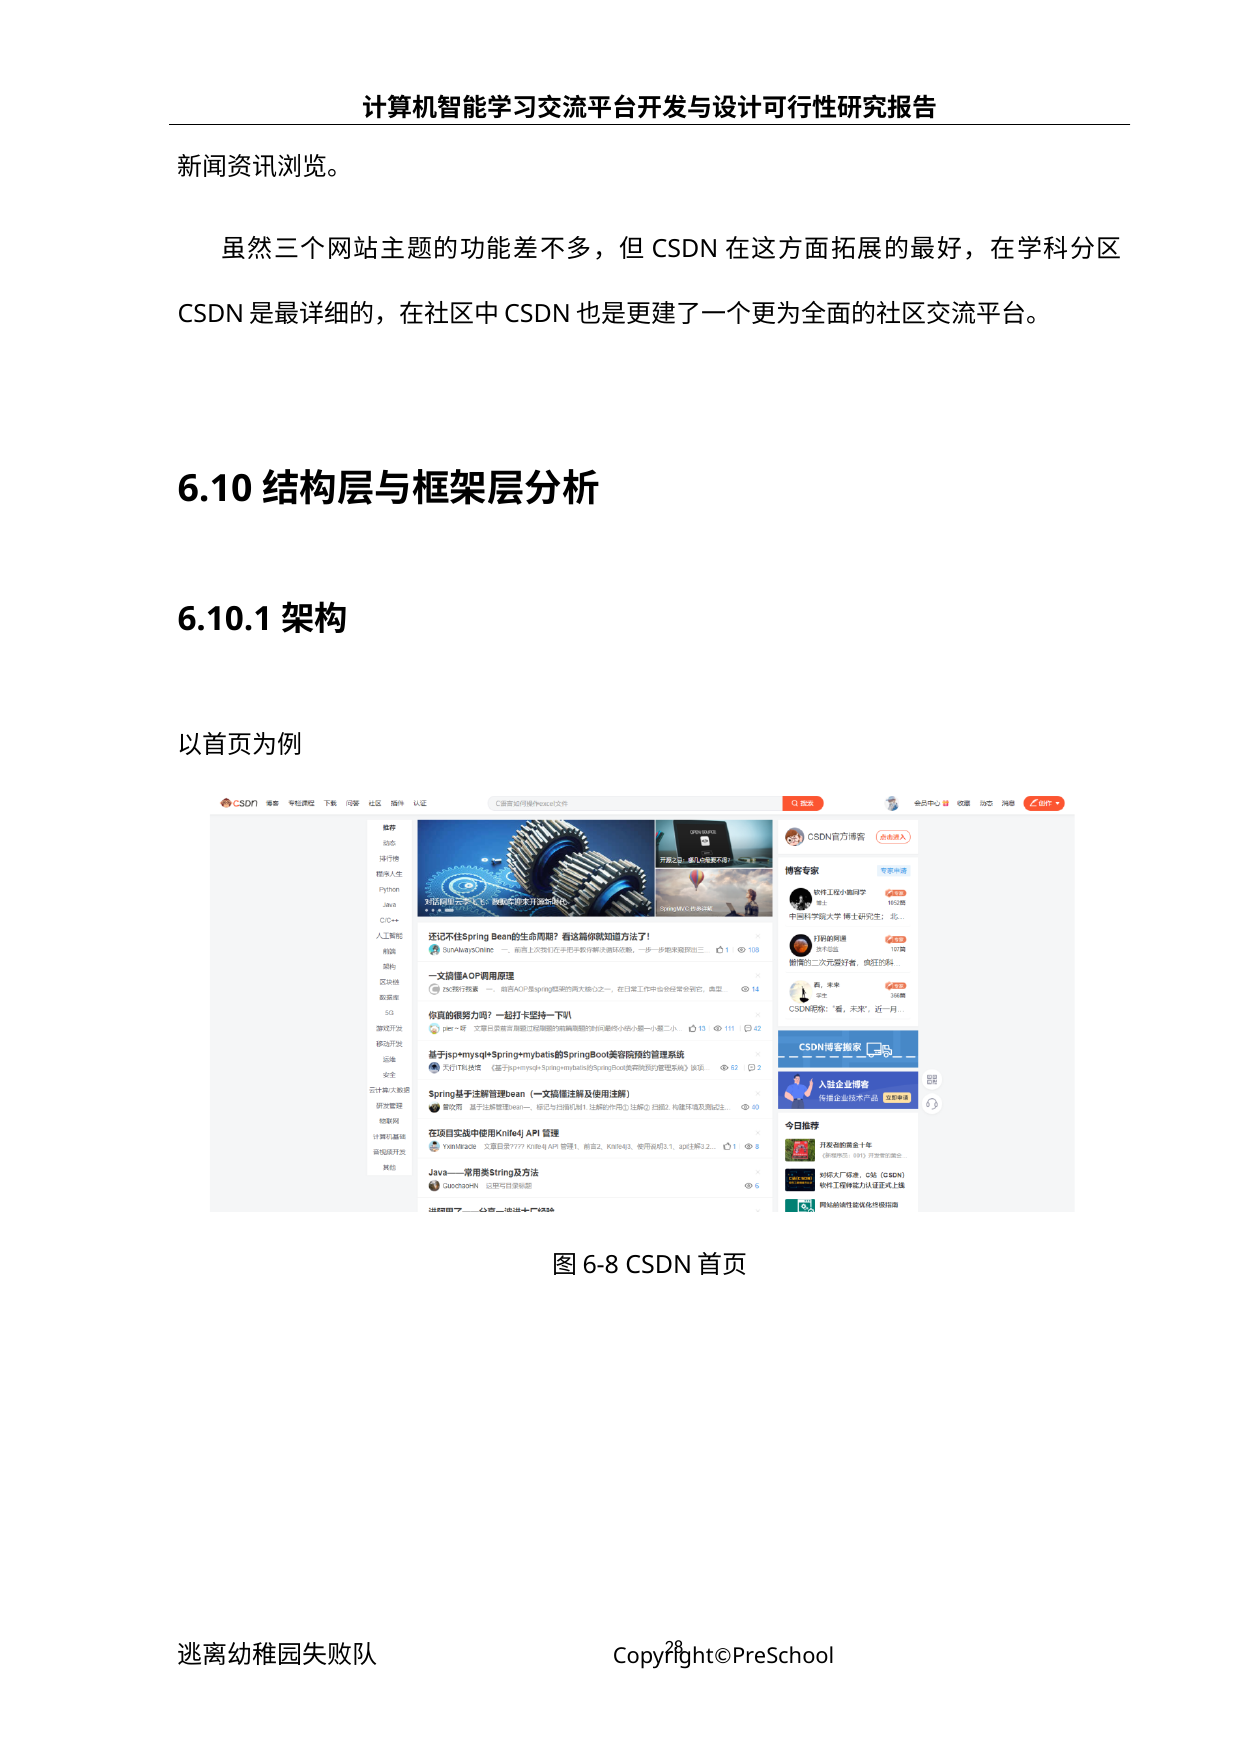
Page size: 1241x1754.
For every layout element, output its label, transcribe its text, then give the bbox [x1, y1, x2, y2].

subtitle 6.10 结构层与框架层分析 [177, 452, 1122, 517]
subtitle 6.10.1 架构 [177, 583, 1122, 648]
text 虽然三个网站主题的功能差不多，但CSDN在这方面拓展的最好，在学科分区CSDN是最详细的，在社区中CSDN也是更建了一个更为全面的社区交流平台。 [177, 214, 1122, 344]
list 图6-8 CSDN首页 [177, 1231, 1122, 1296]
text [177, 132, 1122, 197]
list 以首页为例 [177, 710, 1122, 775]
picture [209, 794, 1075, 1212]
